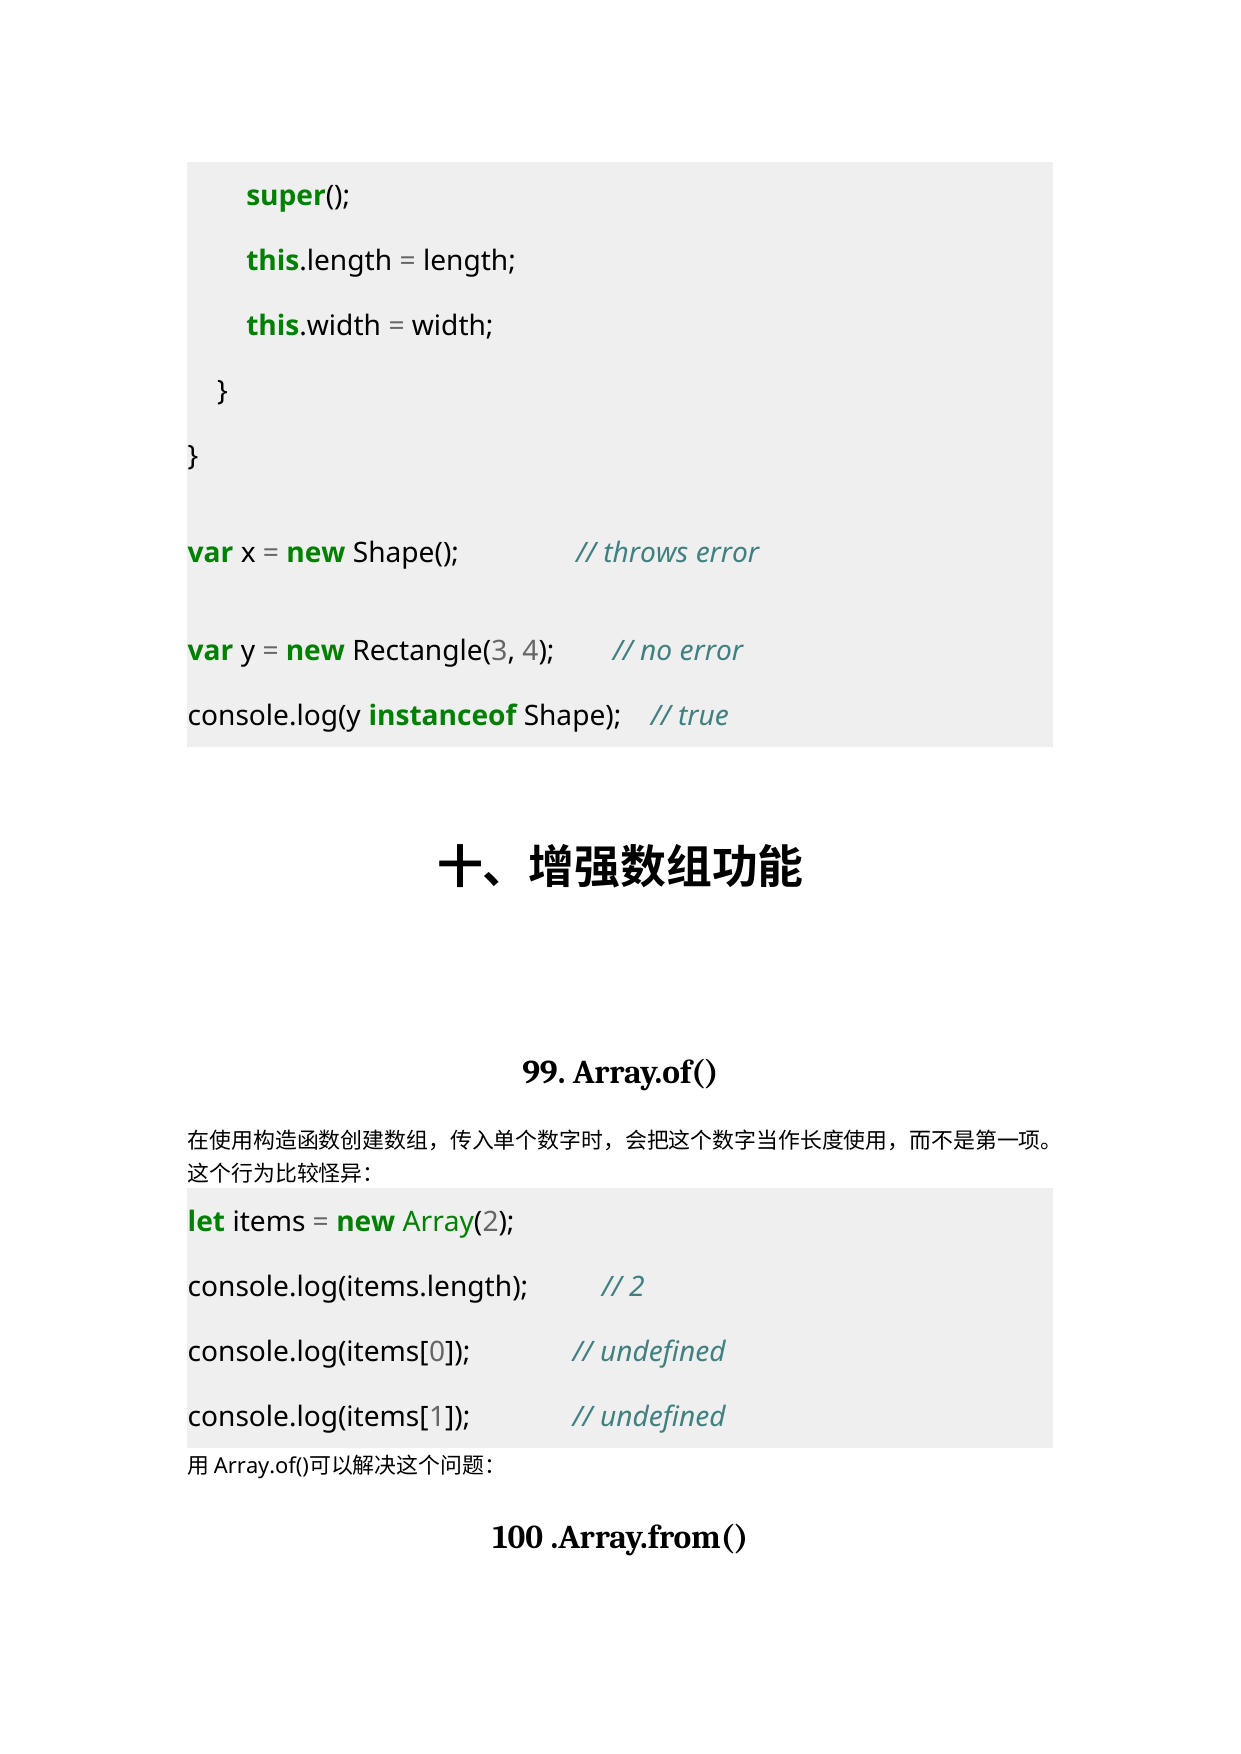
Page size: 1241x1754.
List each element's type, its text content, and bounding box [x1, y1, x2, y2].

text this.width = width; [187, 292, 1053, 357]
text console.log(y instanceof Shape); // true [187, 682, 1053, 747]
text var y = new Rectangle(3, 4); // no error [187, 617, 1053, 682]
subtitle 100 .Array.from() [187, 1506, 1053, 1571]
text console.log(items[0]); // undefined [187, 1318, 1053, 1383]
text } [187, 422, 1053, 487]
text super(); [187, 162, 1053, 227]
text } [187, 357, 1053, 422]
text console.log(items[1]); // undefined [187, 1383, 1053, 1448]
text let items = new Array(2); [187, 1188, 1053, 1253]
text console.log(items.length); // 2 [187, 1253, 1053, 1318]
text this.length = length; [187, 227, 1053, 292]
subtitle 十、增强数组功能 [187, 815, 1053, 912]
subtitle 99. Array.of() [187, 1040, 1053, 1105]
text 在使用构造函数创建数组，传入单个数字时，会把这个数字当作长度使用，而不是第一项。这个行为比较怪异： [187, 1123, 1053, 1188]
text var x = new Shape(); // throws error [187, 519, 1053, 584]
text 用Array.of()可以解决这个问题： [187, 1448, 1053, 1481]
